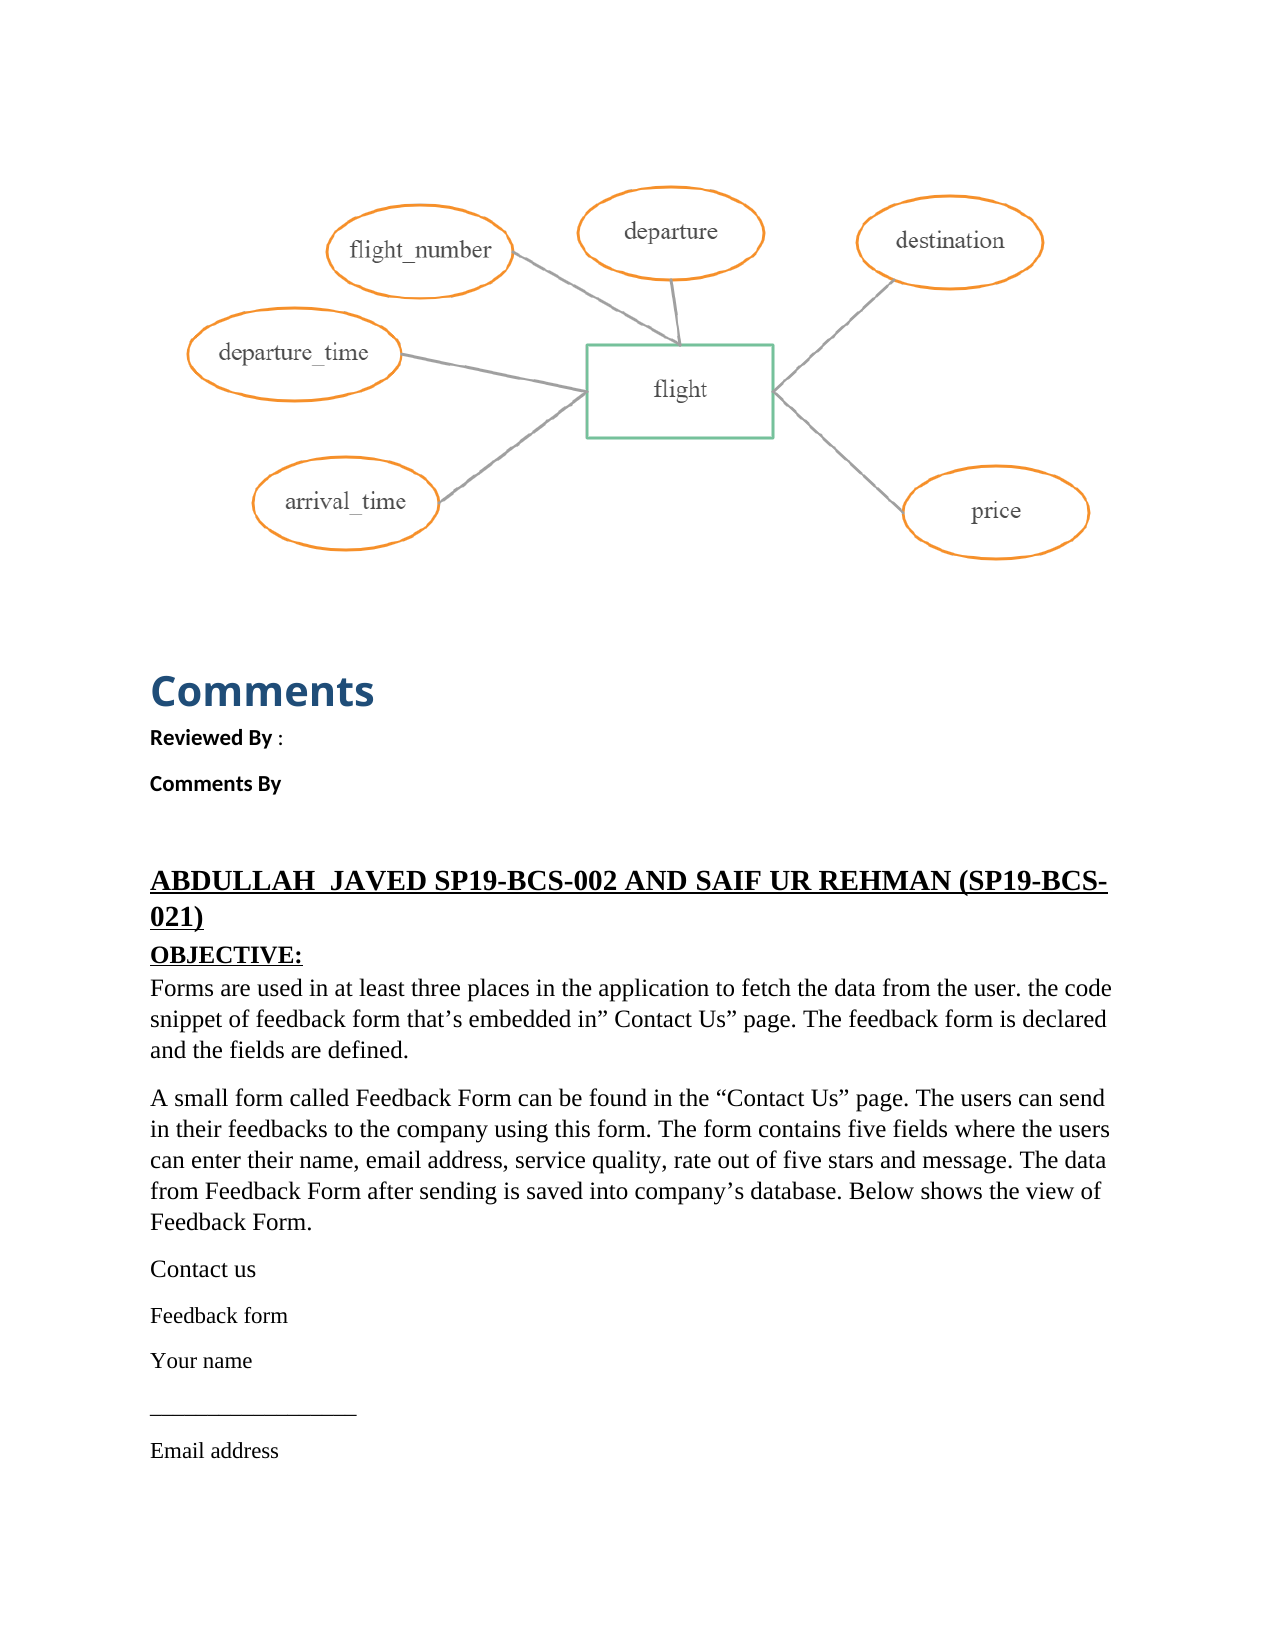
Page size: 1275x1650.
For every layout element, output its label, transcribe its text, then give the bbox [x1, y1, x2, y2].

text Contact us [150, 1254, 1125, 1283]
subtitle OBJECTIVE: [150, 940, 1125, 968]
text Forms are used in at least three places in the application to fetch the data from the user. the code snippet of feedback form that’s embedded in” Contact Us” page. The feedback form is declared and the fields are defined. [150, 973, 1125, 1064]
text Comments By [150, 769, 1125, 798]
text __________________ [150, 1392, 1125, 1419]
subtitle ABDULLAH JAVED SP19-BCS-002 AND SAIF UR REHMAN (SP19-BCS-021) [150, 863, 1125, 933]
text Feedback form [150, 1302, 1125, 1328]
text A small form called Feedback Form can be found in the “Contact Us” page. The users can send in their feedbacks to the company using this form. The form contains five fields where the users can enter their name, email address, service quality, rate out of five stars and message. The data from Feedback Form after sending is saved into company’s database. Below shows the view of Feedback Form. [150, 1083, 1125, 1236]
text Email address [150, 1437, 1125, 1464]
subtitle Comments [150, 661, 1125, 718]
picture [150, 150, 1125, 596]
text Your name [150, 1347, 1125, 1374]
text Reviewed By : [150, 723, 1125, 751]
